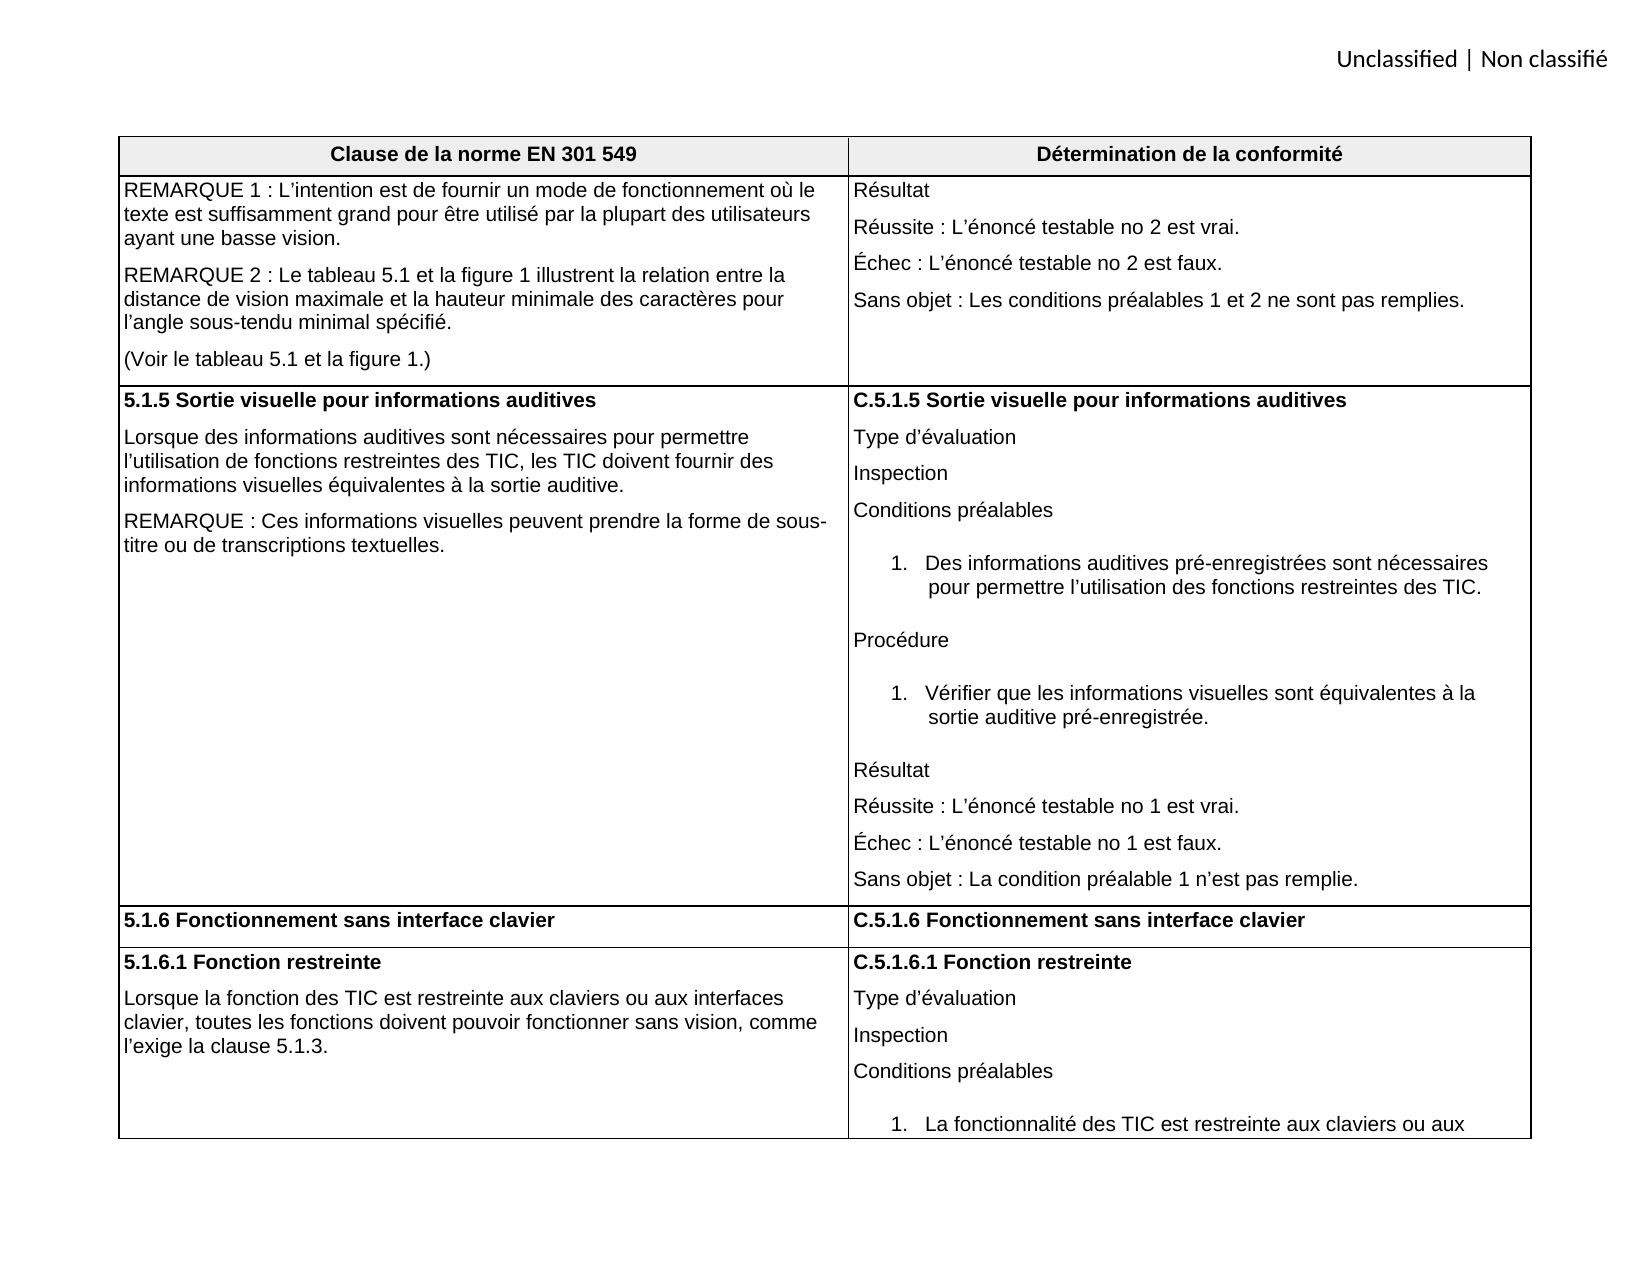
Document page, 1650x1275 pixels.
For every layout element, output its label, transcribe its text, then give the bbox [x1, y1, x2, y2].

table_cell C.5.1.5 Sortie visuelle pour informations auditives Type d’évaluation Inspection Conditions préalables Des informations auditives pré-enregistrées sont nécessaires pour permettre l’utilisation des fonctions restreintes des TIC. Procédure Vérifier que les informations visuelles sont équivalentes à la sortie auditive pré-enregistrée. Résultat Réussite : L’énoncé testable no 1 est vrai. Échec : L’énoncé testable no 1 est faux. Sans objet : La condition préalable 1 n’est pas remplie. [849, 387, 1530, 905]
table_cell C.5.1.6 Fonctionnement sans interface clavier [849, 907, 1530, 946]
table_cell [120, 177, 848, 385]
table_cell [849, 948, 1530, 1137]
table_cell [849, 177, 1530, 385]
table_header Clause de la norme EN 301 549 [120, 137, 848, 175]
table_header Détermination de la conformité [849, 137, 1530, 175]
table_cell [120, 948, 848, 1137]
table_cell 5.1.6 Fonctionnement sans interface clavier [120, 907, 848, 946]
table_cell 5.1.5 Sortie visuelle pour informations auditives Lorsque des informations auditives sont nécessaires pour permettre l’utilisation de fonctions restreintes des TIC, les TIC doivent fournir des informations visuelles équivalentes à la sortie auditive. REMARQUE : Ces informations visuelles peuvent prendre la forme de sous-titre ou de transcriptions textuelles. [120, 387, 848, 905]
